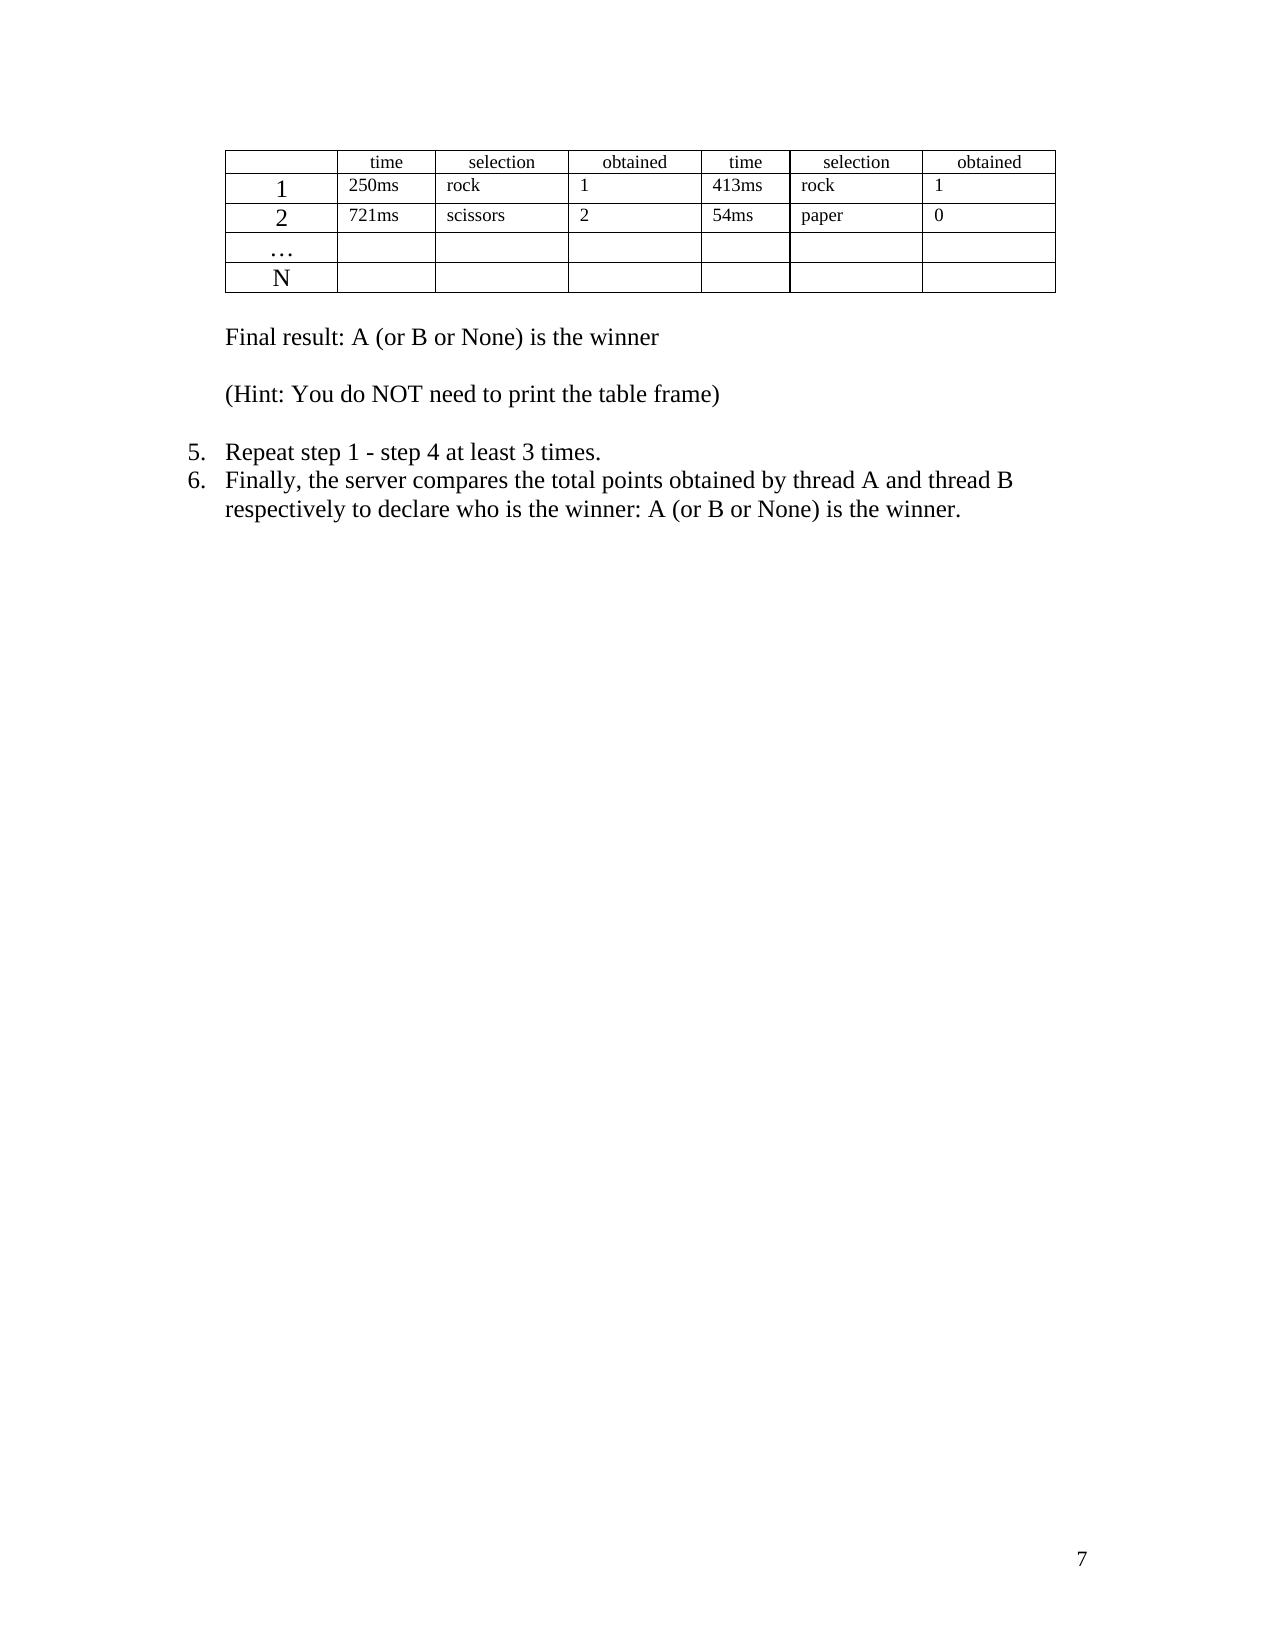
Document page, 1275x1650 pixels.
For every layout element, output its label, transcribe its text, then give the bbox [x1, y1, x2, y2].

table_cell [569, 263, 701, 292]
table_cell 1 [226, 174, 337, 202]
table_cell scissors [436, 204, 568, 232]
table_cell [569, 233, 701, 262]
table_cell Random selection [436, 151, 568, 173]
list Repeat step 1 - step 4 at least 3 times. [187, 437, 1087, 465]
table_cell [338, 263, 435, 292]
table_cell [791, 233, 922, 262]
table_cell [436, 233, 568, 262]
table_cell [923, 263, 1055, 292]
table_cell [923, 233, 1055, 262]
table_cell rock [436, 174, 568, 202]
table_cell paper [791, 204, 922, 232]
text Final result: A (or B or None) is the winner [225, 322, 1087, 350]
table_cell rock [791, 174, 922, 202]
text (Hint: You do NOT need to print the table frame) [225, 350, 1087, 437]
table_cell 721ms [338, 204, 435, 232]
table_cell Sleep time [338, 151, 435, 173]
table_cell [436, 263, 568, 292]
table_cell 54ms [702, 204, 789, 232]
table_cell 413ms [702, 174, 789, 202]
table_cell … [226, 233, 337, 262]
table_cell 250ms [338, 174, 435, 202]
table_cell 0 [923, 204, 1055, 232]
table_cell N [226, 263, 337, 292]
table_cell Random selection [791, 151, 922, 173]
table_cell [338, 233, 435, 262]
table_cell 2 [226, 204, 337, 232]
table_cell Points obtained [923, 151, 1055, 173]
table_cell [702, 233, 789, 262]
table_cell 1 [923, 174, 1055, 202]
table_cell Points obtained [569, 151, 701, 173]
table_cell [791, 263, 922, 292]
table_cell 2 [569, 204, 701, 232]
list Finally, the server compares the total points obtained by thread A and thread B respectively to declare who is the winner: A (or B or None) is the winner. [187, 465, 1087, 523]
table_cell Sleep time [702, 151, 789, 173]
table_cell 1 [569, 174, 701, 202]
table_cell [702, 263, 789, 292]
